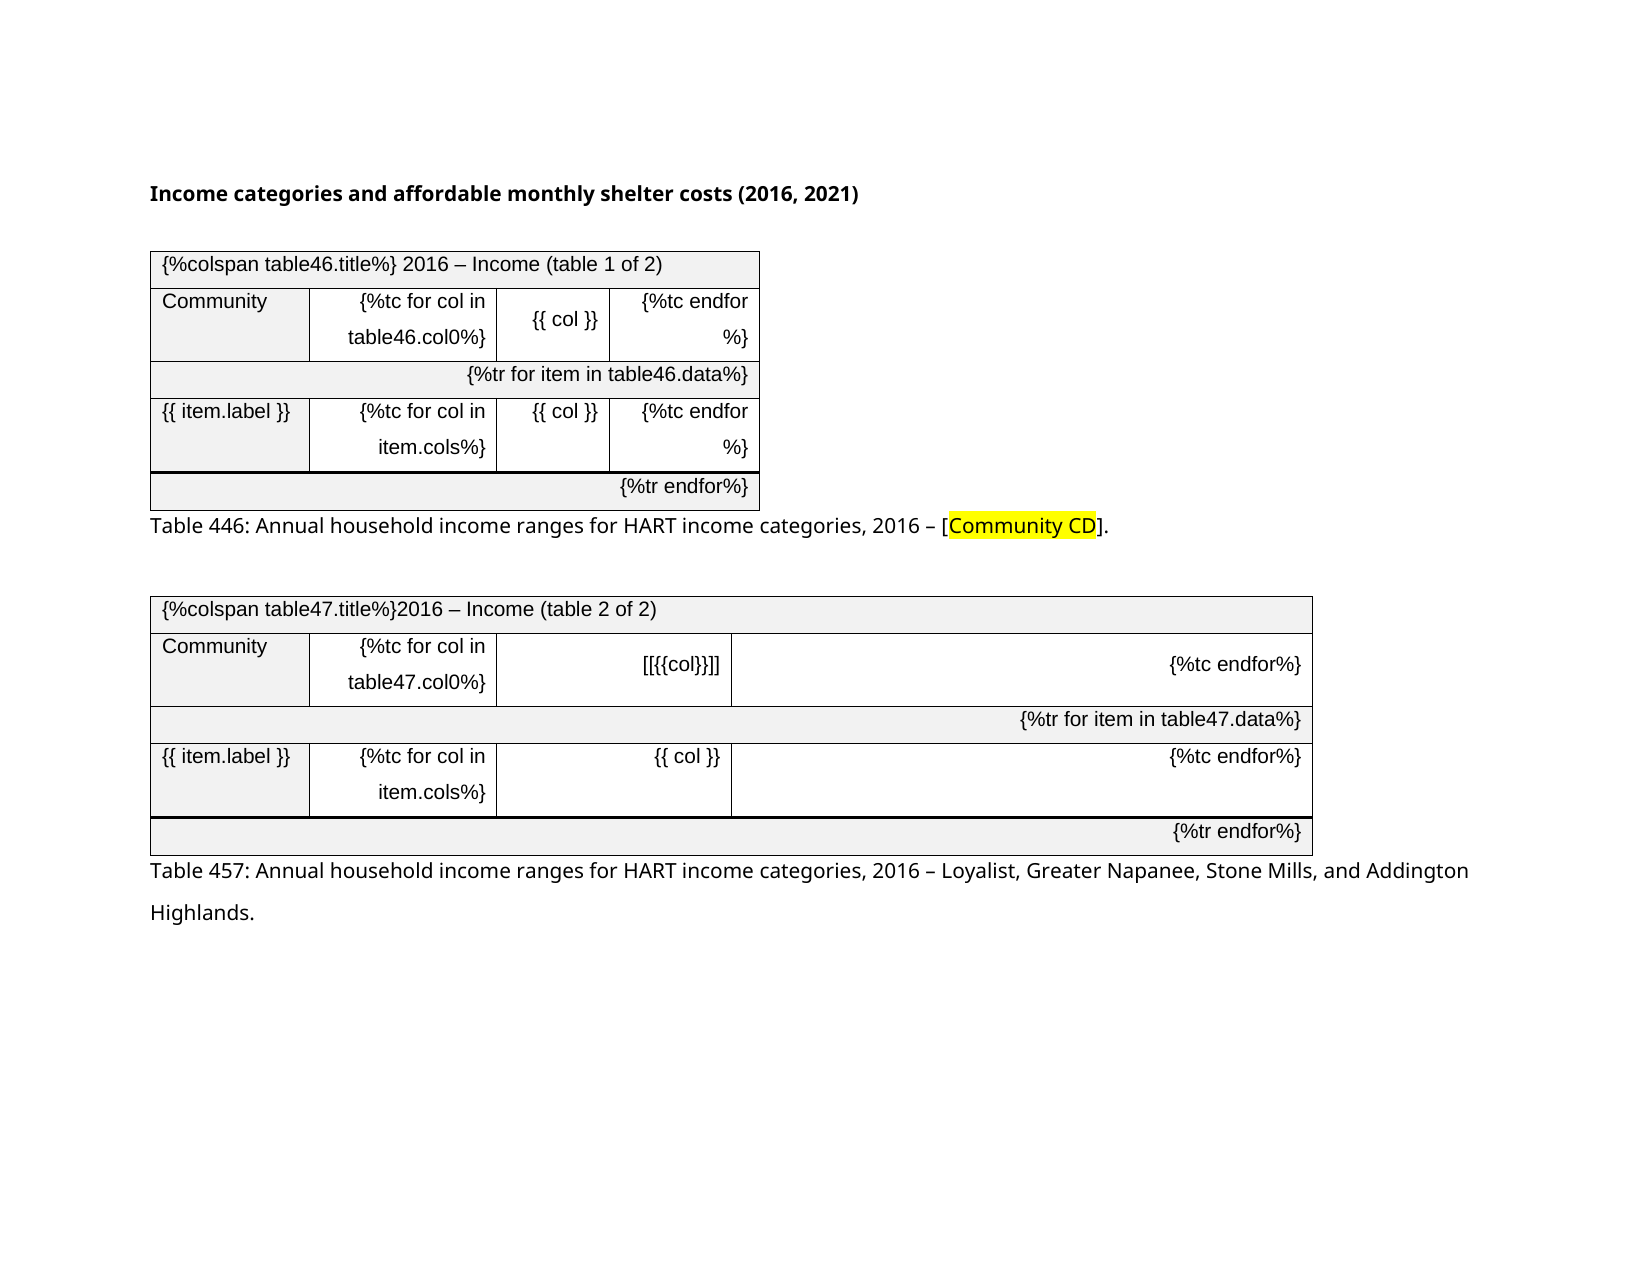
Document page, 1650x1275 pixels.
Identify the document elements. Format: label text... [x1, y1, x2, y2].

table_cell {%tc for col in item.cols%} [310, 744, 496, 816]
table_cell {{ col }} [497, 289, 609, 361]
table_cell {%tr for item in table47.data%} [151, 707, 1312, 743]
table_header {%colspan table47.title%}2016 – Income (table 2 of 2) [151, 597, 1312, 633]
table_cell {%tc for col in item.cols%} [310, 399, 496, 471]
table_cell {%tr endfor%} [151, 474, 759, 510]
table_cell {{ col }} [497, 744, 731, 816]
table_cell {%tc for col in table46.col0%} [310, 289, 496, 361]
table_cell {%tc endfor%} [610, 399, 759, 471]
table_cell {%tc for col in table47.col0%} [310, 634, 496, 706]
table_header {%colspan table46.title%} 2016 – Income (table 1 of 2) [151, 252, 759, 288]
table_cell {%tc endfor%} [732, 634, 1312, 706]
table_cell Community [151, 634, 309, 706]
table_cell {{ item.label }} [151, 744, 309, 816]
table_cell {%tc endfor%} [610, 289, 759, 361]
table_cell {{ col }} [497, 399, 609, 471]
table_cell {{ item.label }} [151, 399, 309, 471]
table_cell {%tr endfor%} [151, 819, 1312, 855]
table_cell {%tc endfor%} [732, 744, 1312, 816]
table_cell Community [151, 289, 309, 361]
table_cell [[{{col}}]] [497, 634, 731, 706]
subtitle Income categories and affordable monthly shelter costs (2016, 2021) [150, 179, 1500, 208]
table_cell {%tr for item in table46.data%} [151, 362, 759, 398]
